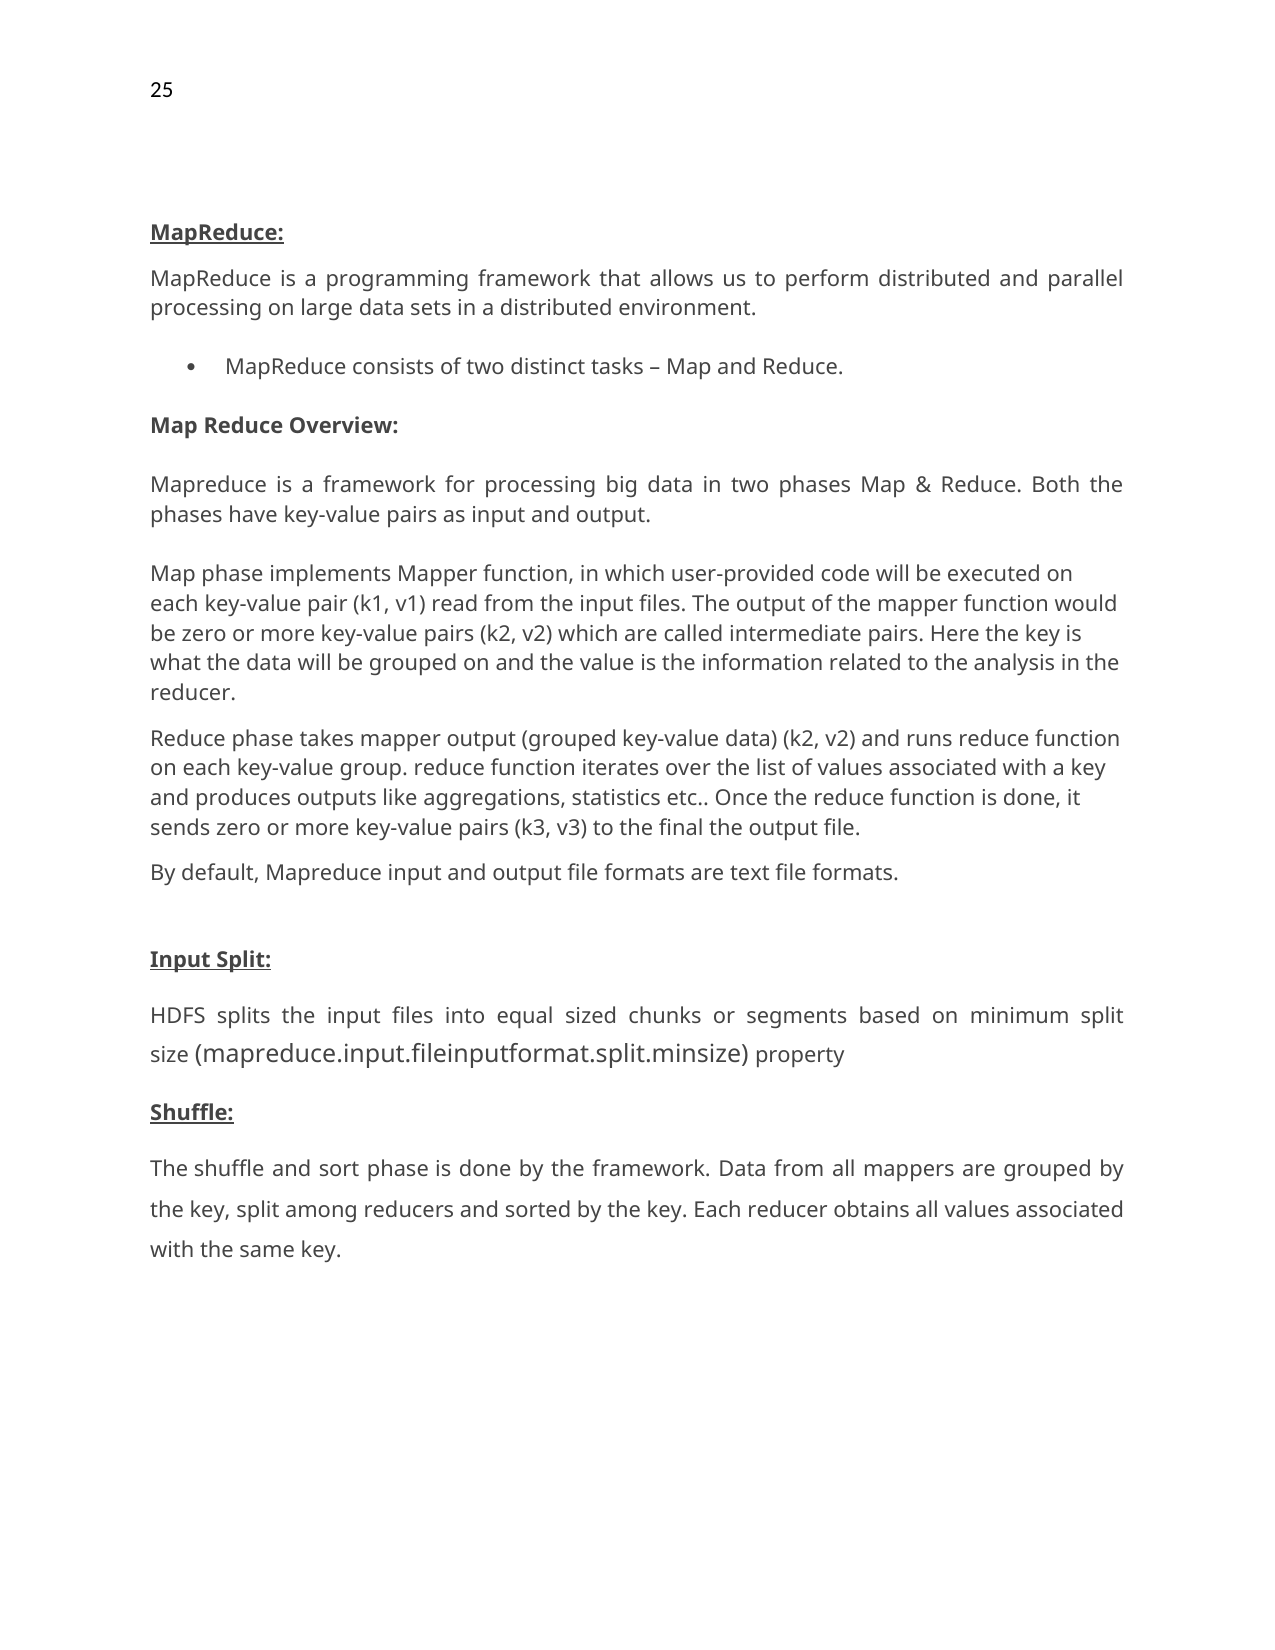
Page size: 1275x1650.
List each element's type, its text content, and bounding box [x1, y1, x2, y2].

text Mapreduce is a framework for processing big data in two phases Map & Reduce. Both the phases have key-value pairs as input and output. [150, 469, 1125, 529]
text Map Reduce Overview: [150, 410, 1125, 440]
text By default, Mapreduce input and output file formats are text file formats. [150, 857, 1125, 887]
text Shuffle: [150, 1086, 1125, 1126]
subtitle Input Split: [150, 943, 1125, 973]
text MapReduce is a programming framework that allows us to perform distributed and parallel processing on large data sets in a distributed environment. [150, 262, 1125, 322]
text Map phase implements Mapper function, in which user-provided code will be executed on each key-value pair (k1, v1) read from the input files. The output of the mapper function would be zero or more key-value pairs (k2, v2) which are called intermediate pairs. Here the key is what the data will be grouped on and the value is the information related to the analysis in the reducer. [150, 558, 1125, 707]
list MapReduce consists of two distinct tasks – Map and Reduce. [187, 351, 1125, 381]
text MapReduce: [150, 206, 1125, 247]
text Reduce phase takes mapper output (grouped key-value data) (k2, v2) and runs reduce function on each key-value group. reduce function iterates over the list of values associated with a key and produces outputs like aggregations, statistics etc.. Once the reduce function is done, it sends zero or more key-value pairs (k3, v3) to the final the output file. [150, 722, 1125, 842]
text HDFS splits the input files into equal sized chunks or segments based on minimum split size (mapreduce.input.fileinputformat.split.minsize) property [150, 989, 1125, 1070]
text The shuffle and sort phase is done by the framework. Data from all mappers are grouped by the key, split among reducers and sorted by the key. Each reducer obtains all values associated with the same key. [150, 1142, 1125, 1264]
